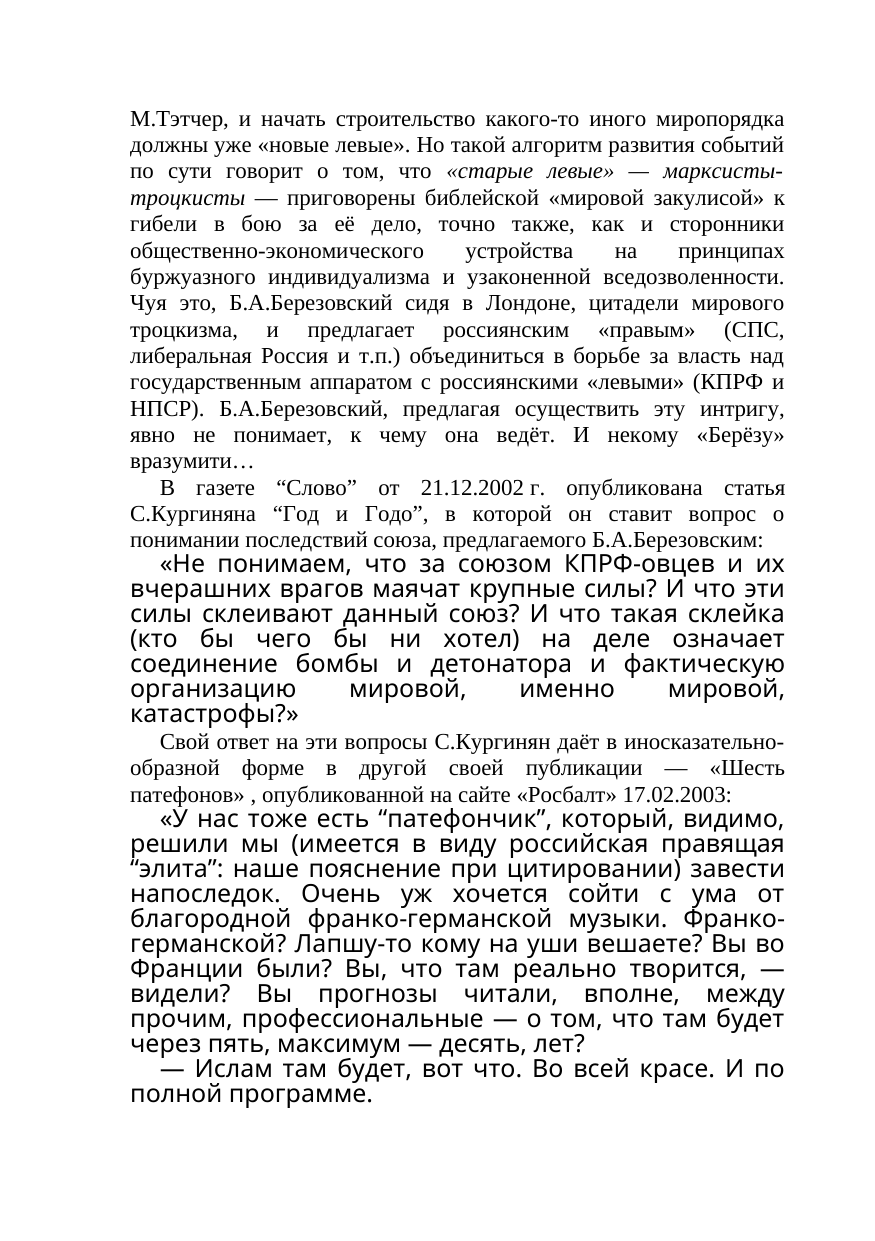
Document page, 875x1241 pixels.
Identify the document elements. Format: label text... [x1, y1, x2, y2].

text «Не понимаем, что за союзом КПРФ-овцев и их вчерашних врагов маячат крупные силы? И что эти силы склеивают данный союз? И что такая склейка (кто бы чего бы ни хотел) на деле означает соединение бомбы и детонатора и фактическую организацию мировой, именно мировой, катастрофы?» [130, 553, 785, 728]
text — Ислам там будет, вот что. Во всей красе. И по полной программе. [130, 1057, 785, 1107]
text В газете “Слово” от 21.12.2002 г. опубликована статья С.Кургиняна “Год и Годо”, в которой он ставит вопрос о понимании последствий союза, предлагаемого Б.А.Березовским: [130, 474, 785, 553]
text Свой ответ на эти вопросы С.Кургинян даёт в иносказательно-образной форме в другой своей публикации — «Шесть патефонов» , опубликованной на сайте «Росбалт» 17.02.2003: [130, 728, 785, 807]
text «У нас тоже есть “патефончик”, который, видимо, решили мы (имеется в виду российская правящая “элита”: наше пояснение при цитировании) завести напоследок. Очень уж хочется сойти с ума от благородной франко-германской музыки. Франко-германской? Лапшу-то кому на уши вешаете? Вы во Франции были? Вы, что там реально творится, — видели? Вы прогнозы читали, вполне, между прочим, профессиональные — о том, что там будет через пять, максимум — десять, лет? [130, 807, 785, 1057]
